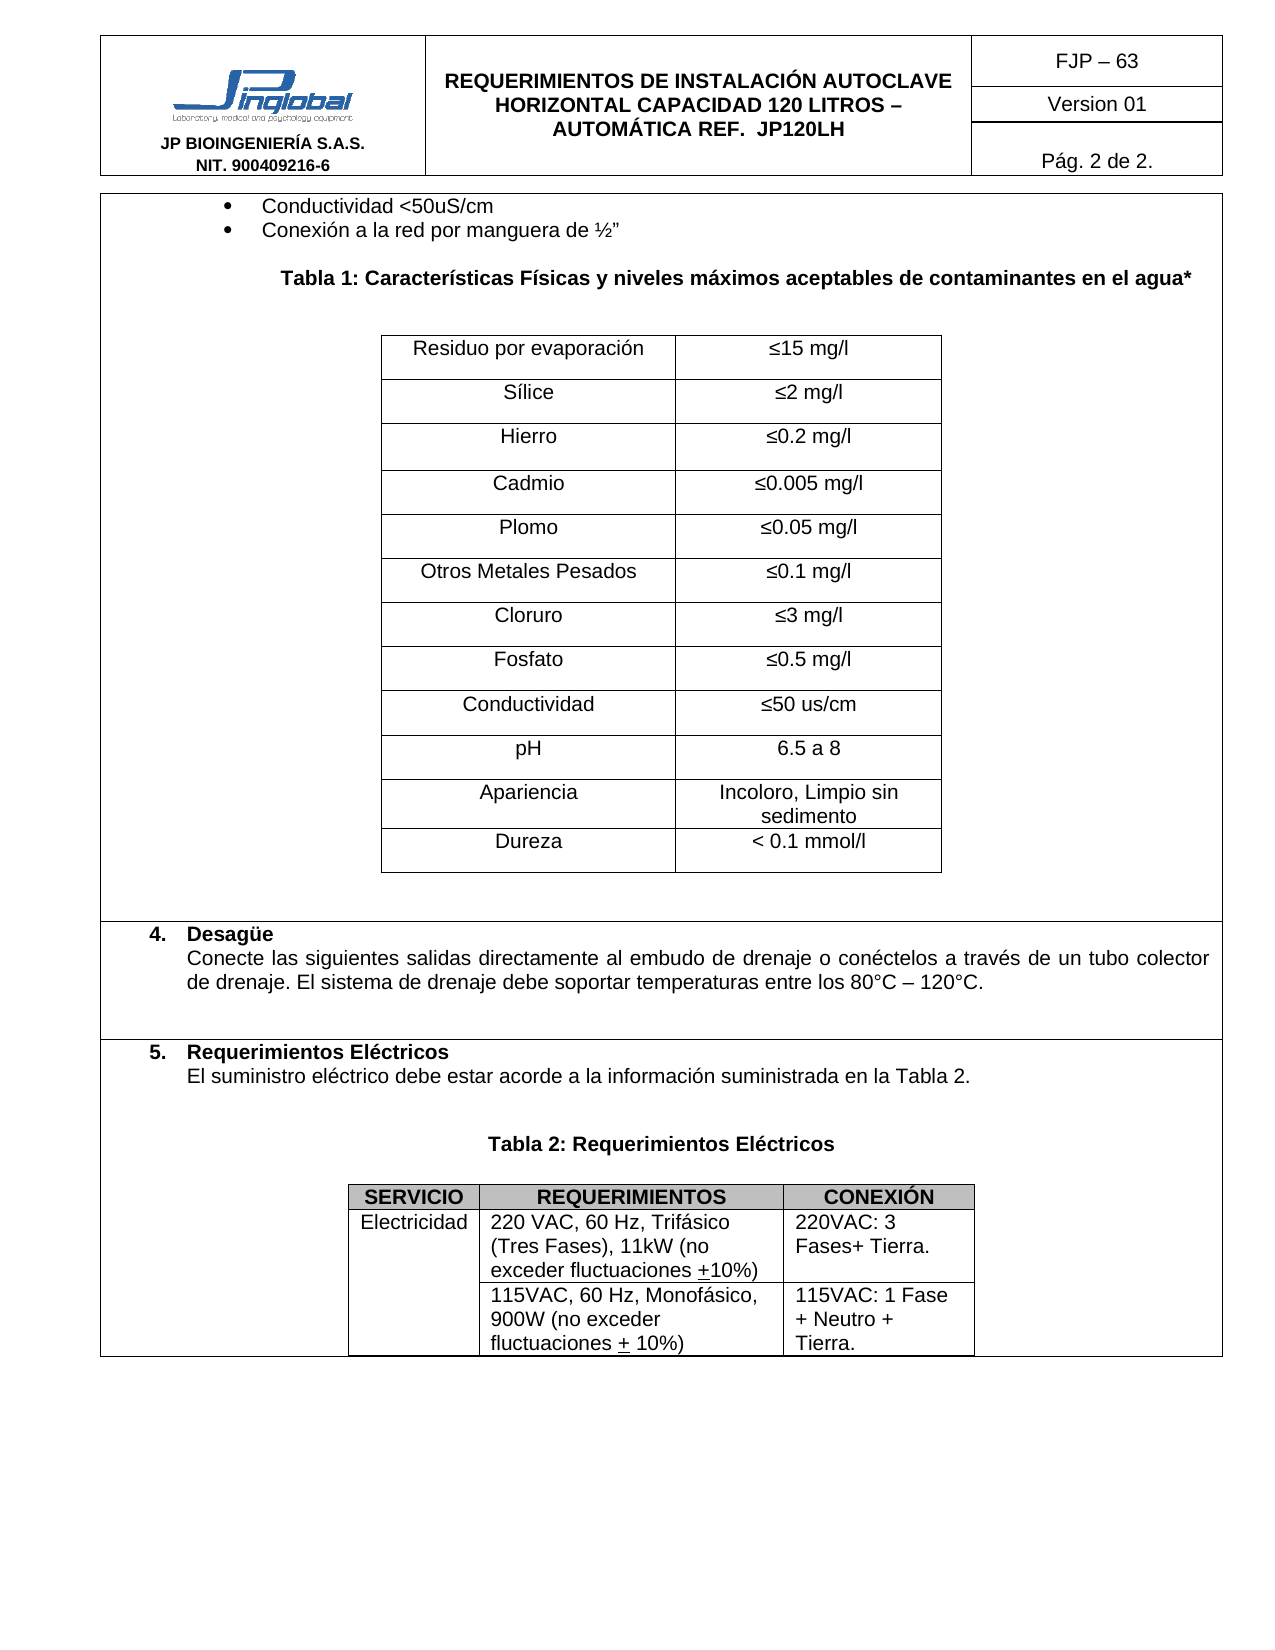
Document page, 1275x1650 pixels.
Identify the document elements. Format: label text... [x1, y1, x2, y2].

picture [162, 62, 364, 130]
table_cell Desagüe Conecte las siguientes salidas directamente al embudo de drenaje o conéctelos a través de un tubo colector de drenaje. El sistema de drenaje debe soportar temperaturas entre los 80°C – 120°C. [101, 922, 1222, 1038]
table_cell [101, 194, 1222, 921]
table_cell Requerimientos Eléctricos El suministro eléctrico debe estar acorde a la información suministrada en la Tabla 2. Tabla 2: Requerimientos Eléctricos [101, 1040, 1222, 1356]
